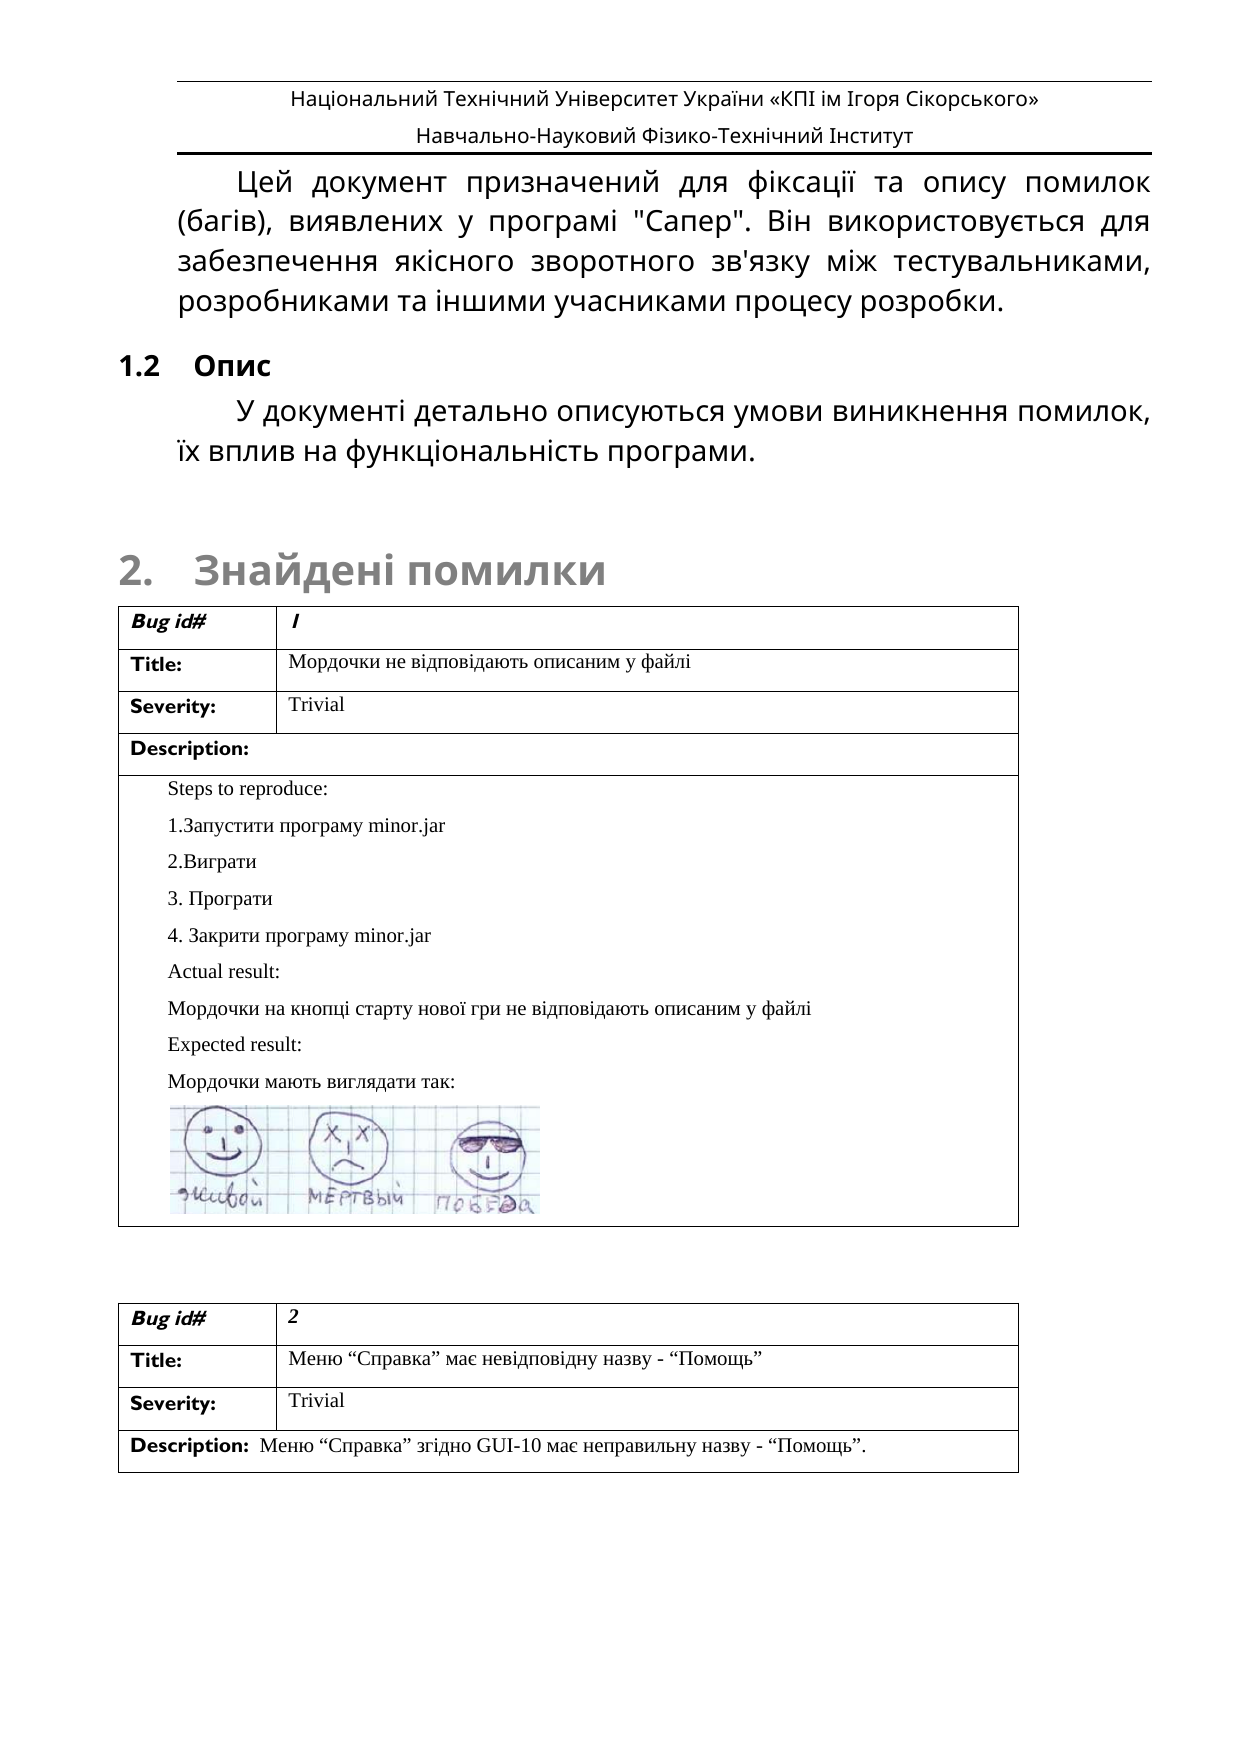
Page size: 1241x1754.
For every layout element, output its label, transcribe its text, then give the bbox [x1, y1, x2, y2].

table_cell Severity: [119, 692, 276, 733]
text Цей документ призначений для фіксації та опису помилок (багів), виявлених у програмі "Сапер". Він використовується для забезпечення якісного зворотного зв'язку між тестувальниками, розробниками та іншими учасниками процесу розробки. [177, 161, 1152, 320]
table_cell Мордочки не відповідають описаним у файлі [277, 650, 1018, 691]
table_header 1 [277, 607, 1018, 648]
table_header 2 [277, 1304, 1018, 1345]
list Опис [118, 345, 1152, 384]
table_cell Title: [119, 650, 276, 691]
list Знайдені помилки [118, 541, 1152, 600]
table_cell Trivial [277, 692, 1018, 733]
table_header Bug id# [119, 1304, 276, 1345]
table_cell Severity: [119, 1388, 276, 1429]
table_cell Меню “Справка” має невідповідну назву - “Помощь” [277, 1346, 1018, 1387]
table_cell Description: Меню “Справка” згідно GUI-10 має неправильну назву - “Помощь”. [119, 1431, 1018, 1472]
table_cell Title: [119, 1346, 276, 1387]
table_cell Steps to reproduce: 1.Запустити програму minor.jar 2.Виграти 3. Програти 4. Закрити програму minor.jar Actual result: Мордочки на кнопці старту нової гри не відповідають описаним у файлі Expected result: Мордочки мають виглядати так: [119, 776, 1018, 1226]
table_cell Description: [119, 734, 1018, 775]
picture [167, 1105, 541, 1214]
text У документі детально описуються умови виникнення помилок, їх вплив на функціональність програми. [177, 391, 1152, 470]
table_header Bug id# [119, 607, 276, 648]
table_cell Trivial [277, 1388, 1018, 1429]
